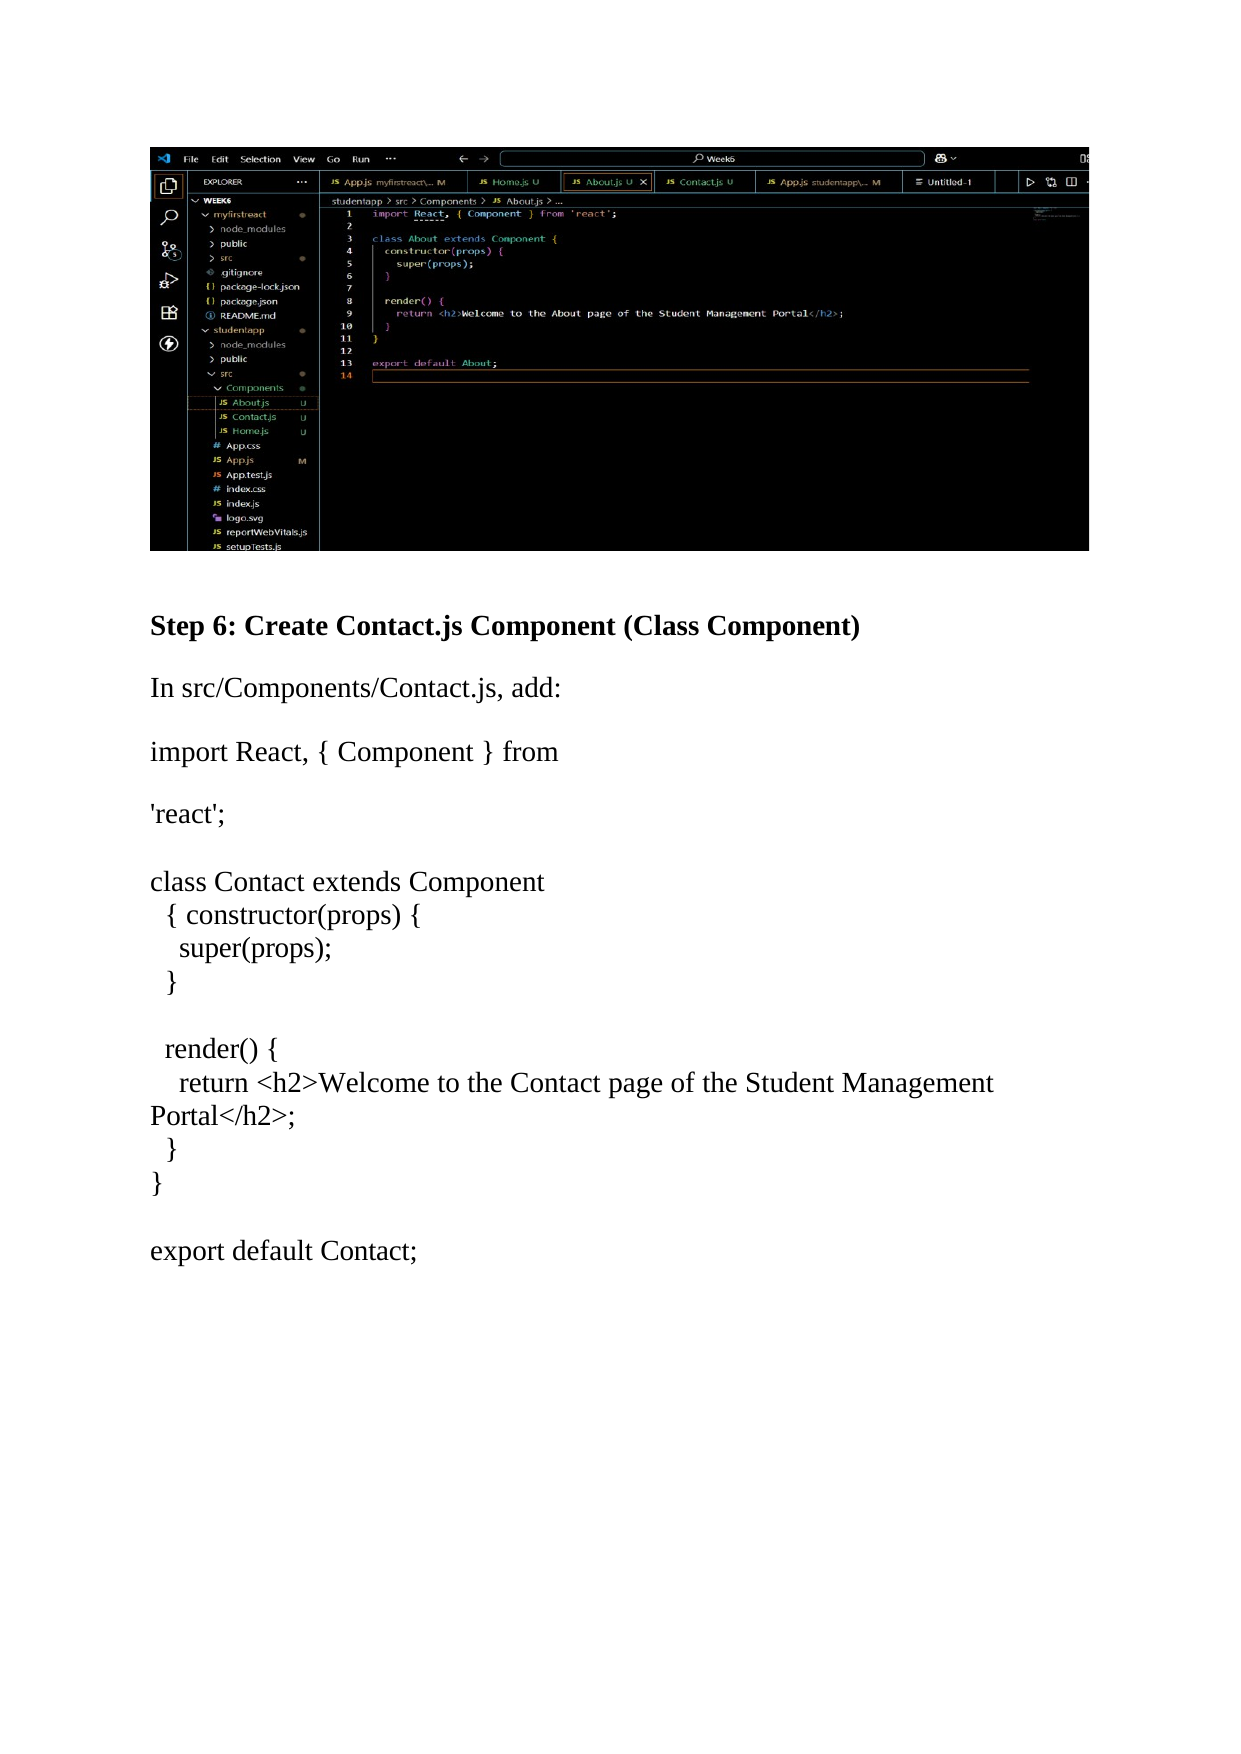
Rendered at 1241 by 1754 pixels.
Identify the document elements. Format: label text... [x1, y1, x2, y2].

text } [164, 964, 1093, 998]
text class Contact extends Component { constructor(props) { [150, 864, 670, 931]
text } [150, 1166, 1093, 1199]
text render() { [164, 1031, 1093, 1065]
text In src/Components/Contact.js, add: import React, { Component } from 'react'; [150, 671, 641, 830]
text export default Contact; [150, 1233, 1093, 1266]
text super(props); [179, 931, 1093, 964]
text return <h2>Welcome to the Contact page of the Student Management Portal</h2>; [150, 1065, 1093, 1132]
subtitle Step 6: Create Contact.js Component (Class Component) [150, 608, 1093, 642]
picture [150, 147, 1090, 551]
text } [164, 1132, 1093, 1165]
